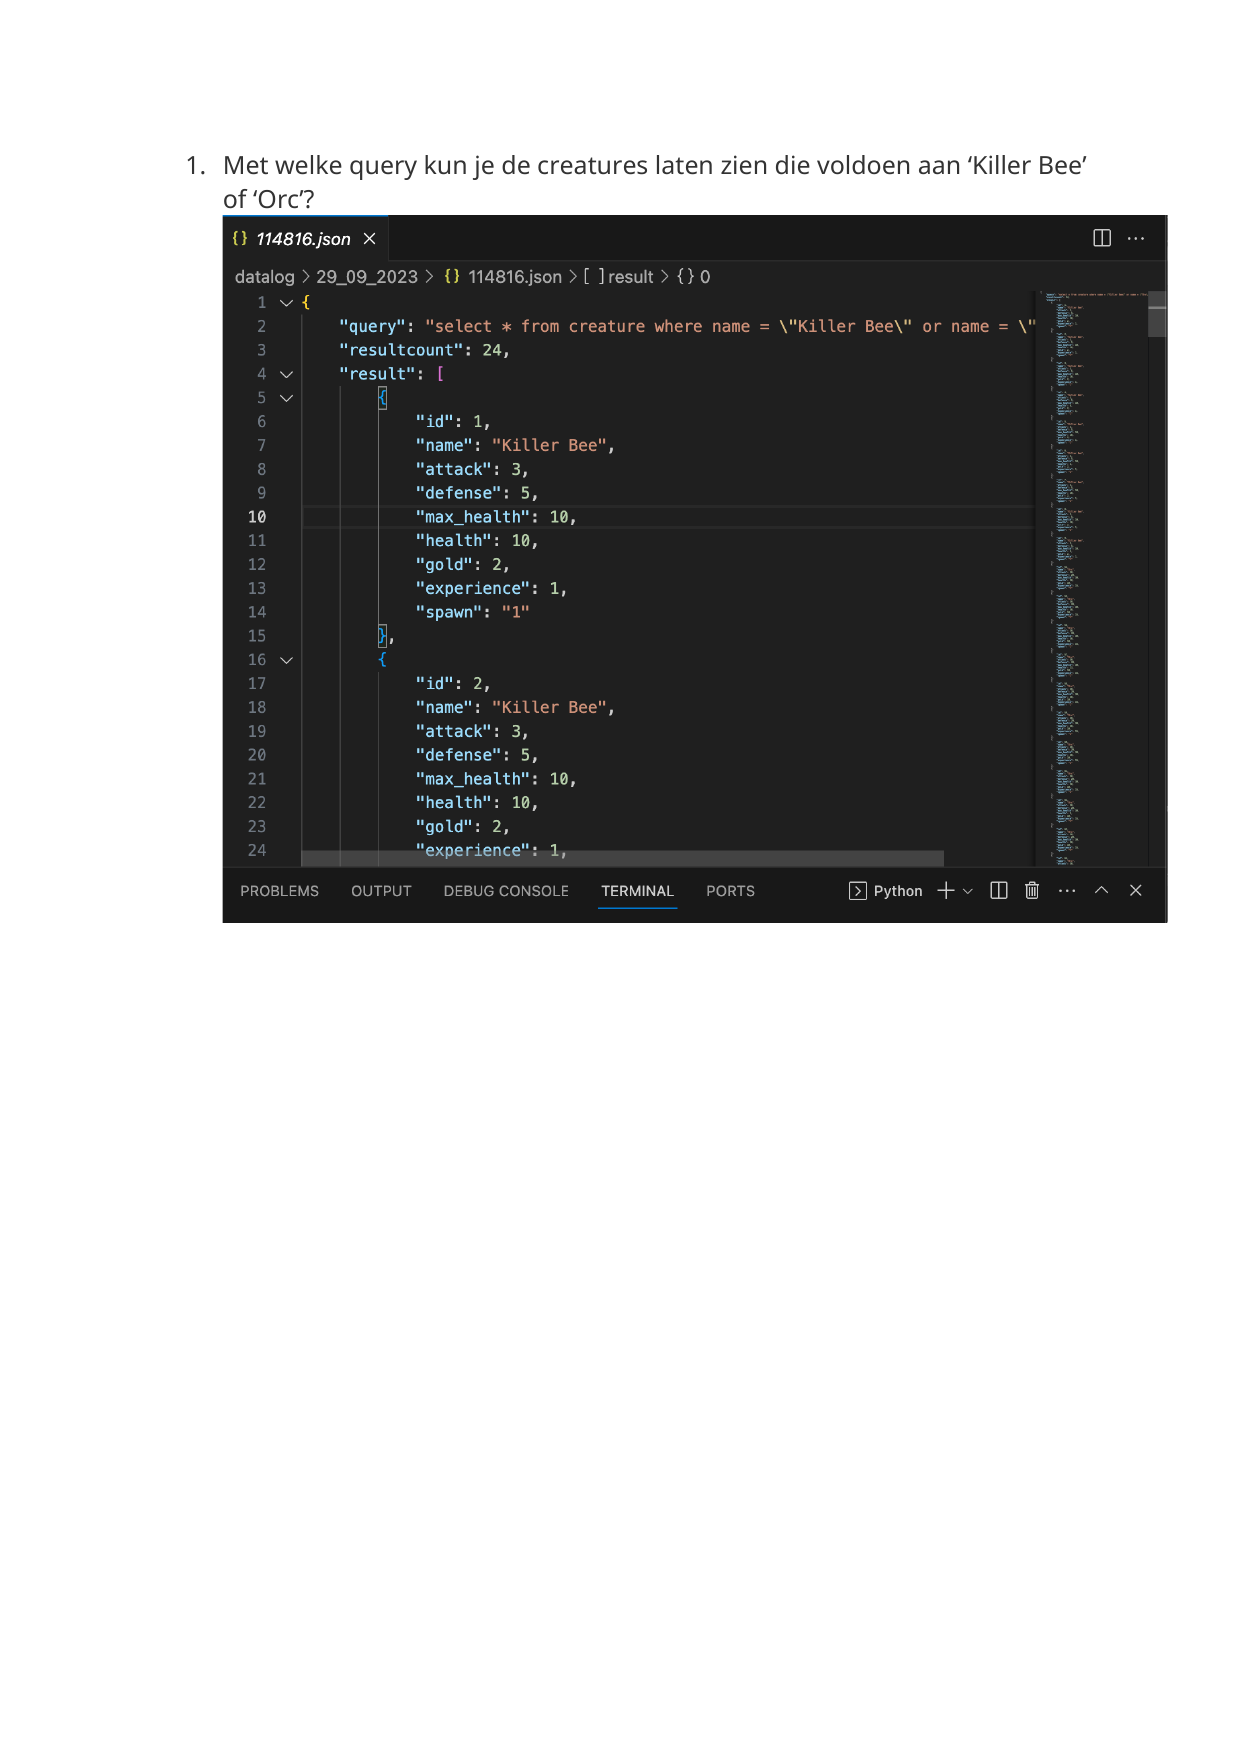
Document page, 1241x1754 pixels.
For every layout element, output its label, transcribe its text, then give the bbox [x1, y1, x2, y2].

picture [222, 215, 1168, 923]
